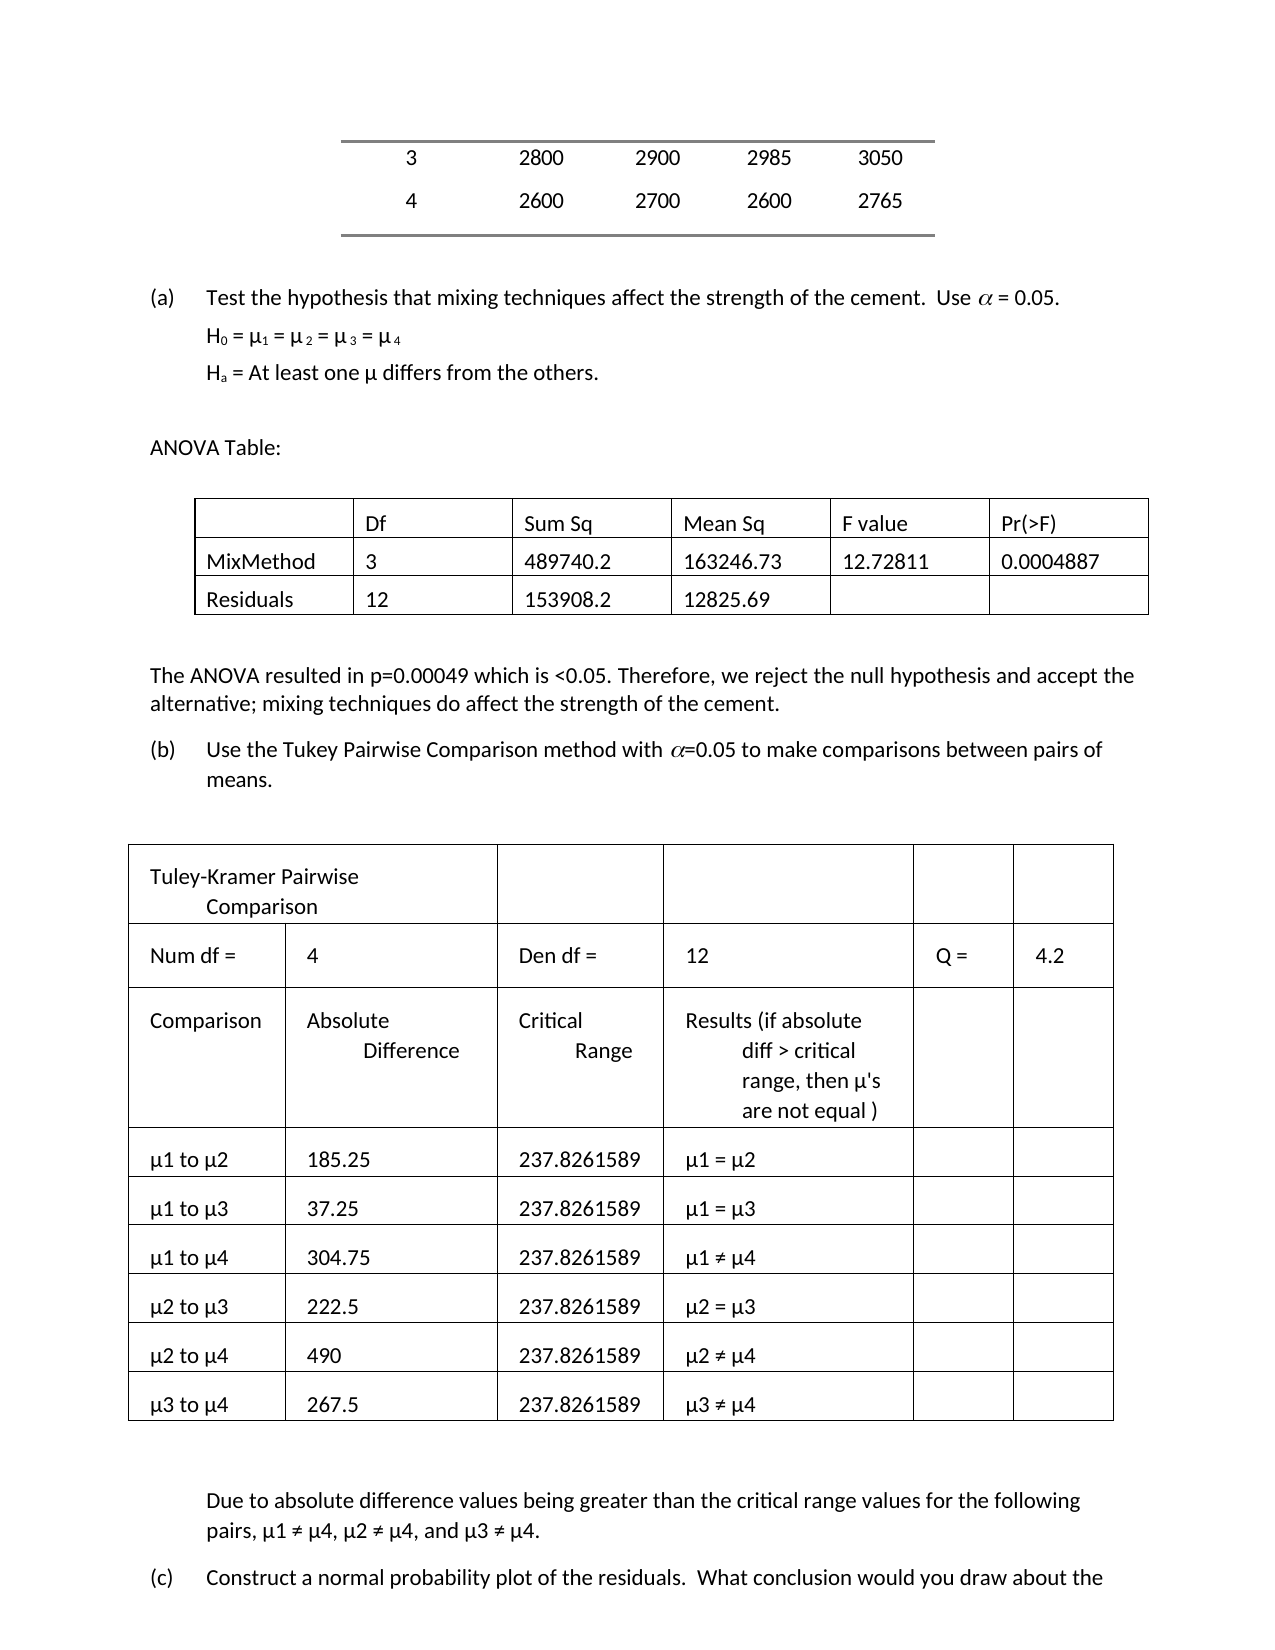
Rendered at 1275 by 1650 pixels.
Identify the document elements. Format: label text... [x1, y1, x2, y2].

table_cell [914, 1274, 1013, 1322]
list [150, 1563, 1125, 1591]
table_cell µ2 ≠ µ4 [664, 1323, 913, 1371]
table_header Pr(>F) [990, 499, 1148, 537]
table_cell 489740.2 [513, 538, 671, 575]
table_cell [1014, 1323, 1113, 1371]
table_header 2900 [599, 143, 713, 179]
list Due to absolute difference values being greater than the critical range values for the following pairs, µ1 ≠ µ4, µ2 ≠ µ4, and µ3 ≠ µ4. [206, 1486, 1126, 1545]
table_cell µ2 to µ4 [129, 1323, 285, 1371]
table_cell µ2 = µ3 [664, 1274, 913, 1322]
table_cell 163246.73 [672, 538, 830, 575]
table_cell µ1 to µ4 [129, 1225, 285, 1273]
table_cell µ1 ≠ µ4 [664, 1225, 913, 1273]
table_cell 237.8261589 [498, 1274, 663, 1322]
table_cell [1014, 1177, 1113, 1224]
table_cell 4.2 [1014, 924, 1113, 987]
table_cell 222.5 [286, 1274, 497, 1322]
table_cell µ3 ≠ µ4 [664, 1372, 913, 1420]
table_header [498, 845, 663, 923]
table_header Tuley-Kramer Pairwise Comparison [129, 845, 497, 923]
table_cell [914, 1128, 1013, 1176]
table_cell Den df = [498, 924, 663, 987]
table_cell 12 [354, 576, 512, 614]
table_cell [914, 1177, 1013, 1224]
table_cell [990, 576, 1148, 614]
table_header F value [831, 499, 989, 537]
table_header [1014, 845, 1113, 923]
table_cell Residuals [196, 576, 353, 614]
table_header [664, 845, 913, 923]
table_cell 2700 [599, 179, 713, 233]
list Ha = At least one µ differs from the others. [206, 358, 1137, 386]
list The ANOVA resulted in p=0.00049 which is <0.05. Therefore, we reject the null hypothesis and accept the alternative; mixing techniques do affect the strength of the cement. [150, 661, 1137, 717]
table_cell 304.75 [286, 1225, 497, 1273]
table_header Df [354, 499, 512, 537]
table_cell 237.8261589 [498, 1128, 663, 1176]
table_header 3050 [825, 143, 935, 179]
table_cell µ1 = µ2 [664, 1128, 913, 1176]
table_cell Absolute Difference [286, 988, 497, 1127]
table_cell Critical Range [498, 988, 663, 1127]
table_cell [914, 1323, 1013, 1371]
table_cell 4 [286, 924, 497, 987]
table_cell 267.5 [286, 1372, 497, 1420]
table_cell 153908.2 [513, 576, 671, 614]
table_cell 4 [341, 179, 467, 233]
table_header [914, 845, 1013, 923]
list Use the Tukey Pairwise Comparison method with =0.05 to make comparisons between pairs of means. [150, 735, 1126, 793]
table_header [196, 499, 353, 537]
table_cell 2765 [825, 179, 935, 233]
table_cell Q = [914, 924, 1013, 987]
table_cell 12825.69 [672, 576, 830, 614]
table_cell 185.25 [286, 1128, 497, 1176]
table_header 2985 [713, 143, 825, 179]
table_cell Num df = [129, 924, 285, 987]
table_cell [1014, 1372, 1113, 1420]
table_cell µ1 = µ3 [664, 1177, 913, 1224]
table_cell [914, 1372, 1013, 1420]
list H0 = µ1 = µ 2 = µ 3 = µ 4 [206, 321, 1137, 349]
table_cell µ2 to µ3 [129, 1274, 285, 1322]
table_header Mean Sq [672, 499, 830, 537]
table_cell MixMethod [196, 538, 353, 575]
table_cell µ1 to µ2 [129, 1128, 285, 1176]
table_cell [914, 988, 1013, 1127]
table_cell Results (if absolute diff > critical range, then µ's are not equal ) [664, 988, 913, 1127]
table_cell [914, 1225, 1013, 1273]
table_cell Comparison [129, 988, 285, 1127]
table_cell 2600 [713, 179, 825, 233]
table_cell 237.8261589 [498, 1323, 663, 1371]
table_cell µ3 to µ4 [129, 1372, 285, 1420]
table_cell [831, 576, 989, 614]
table_header 2800 [467, 143, 599, 179]
table_cell [1014, 1225, 1113, 1273]
table_cell [1014, 1128, 1113, 1176]
list ANOVA Table: [150, 433, 1137, 461]
table_cell 12 [664, 924, 913, 987]
table_cell [1014, 1274, 1113, 1322]
table_cell 37.25 [286, 1177, 497, 1224]
table_cell 2600 [467, 179, 599, 233]
table_cell µ1 to µ3 [129, 1177, 285, 1224]
table_cell 3 [354, 538, 512, 575]
table_cell 237.8261589 [498, 1372, 663, 1420]
table_cell [1014, 988, 1113, 1127]
table_cell 490 [286, 1323, 497, 1371]
list Test the hypothesis that mixing techniques affect the strength of the cement. Use  = 0.05. [150, 283, 1137, 311]
table_cell 12.72811 [831, 538, 989, 575]
table_cell 237.8261589 [498, 1225, 663, 1273]
table_header 3 [341, 143, 467, 179]
table_header Sum Sq [513, 499, 671, 537]
table_cell 0.0004887 [990, 538, 1148, 575]
table_cell 237.8261589 [498, 1177, 663, 1224]
